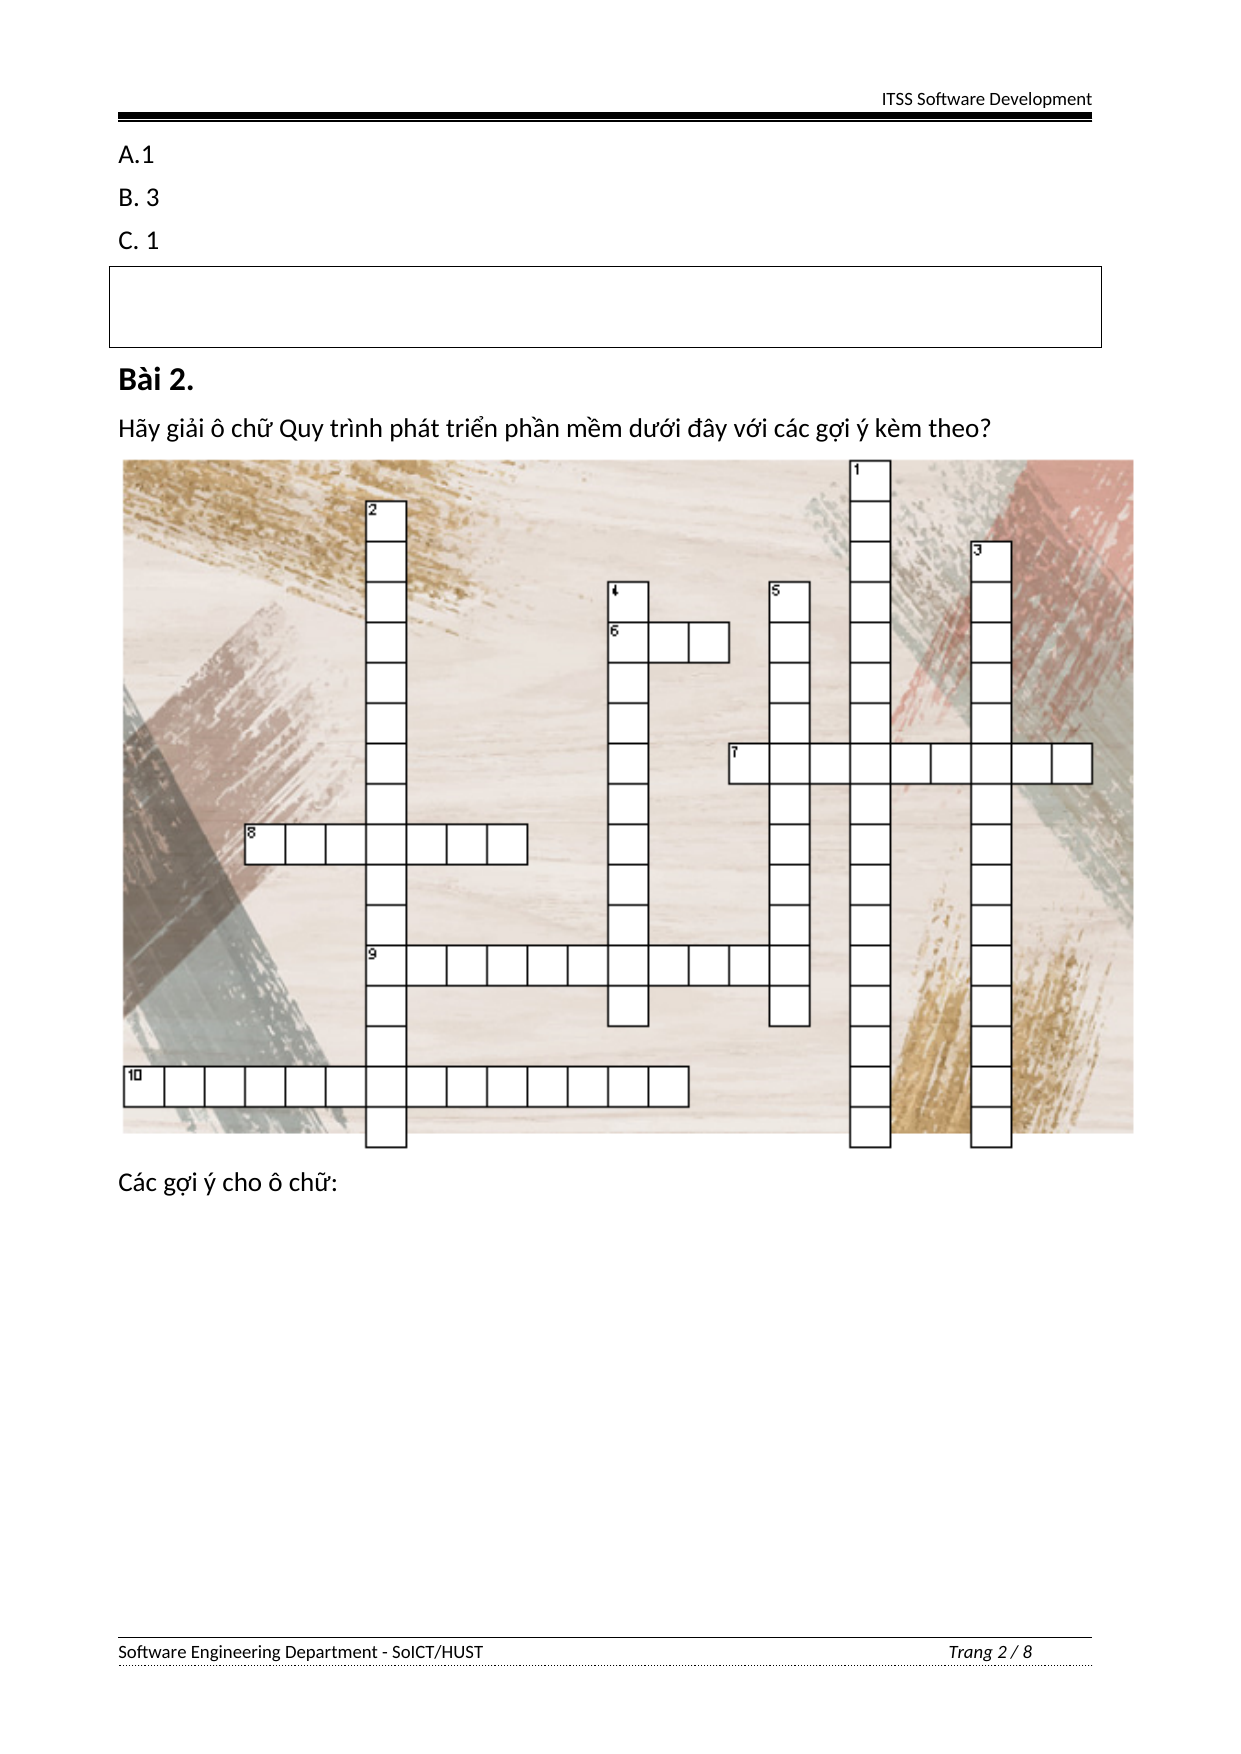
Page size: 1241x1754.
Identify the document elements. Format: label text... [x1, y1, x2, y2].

text Bài 2. [118, 358, 1092, 399]
text Các gợi ý cho ô chữ: [118, 1166, 1092, 1198]
text Hãy giải ô chữ Quy trình phát triển phần mềm dưới đây với các gợi ý kèm theo? [118, 411, 1092, 444]
picture [118, 454, 1143, 1156]
text A.1 B. 3 C. 1 [118, 137, 1092, 256]
